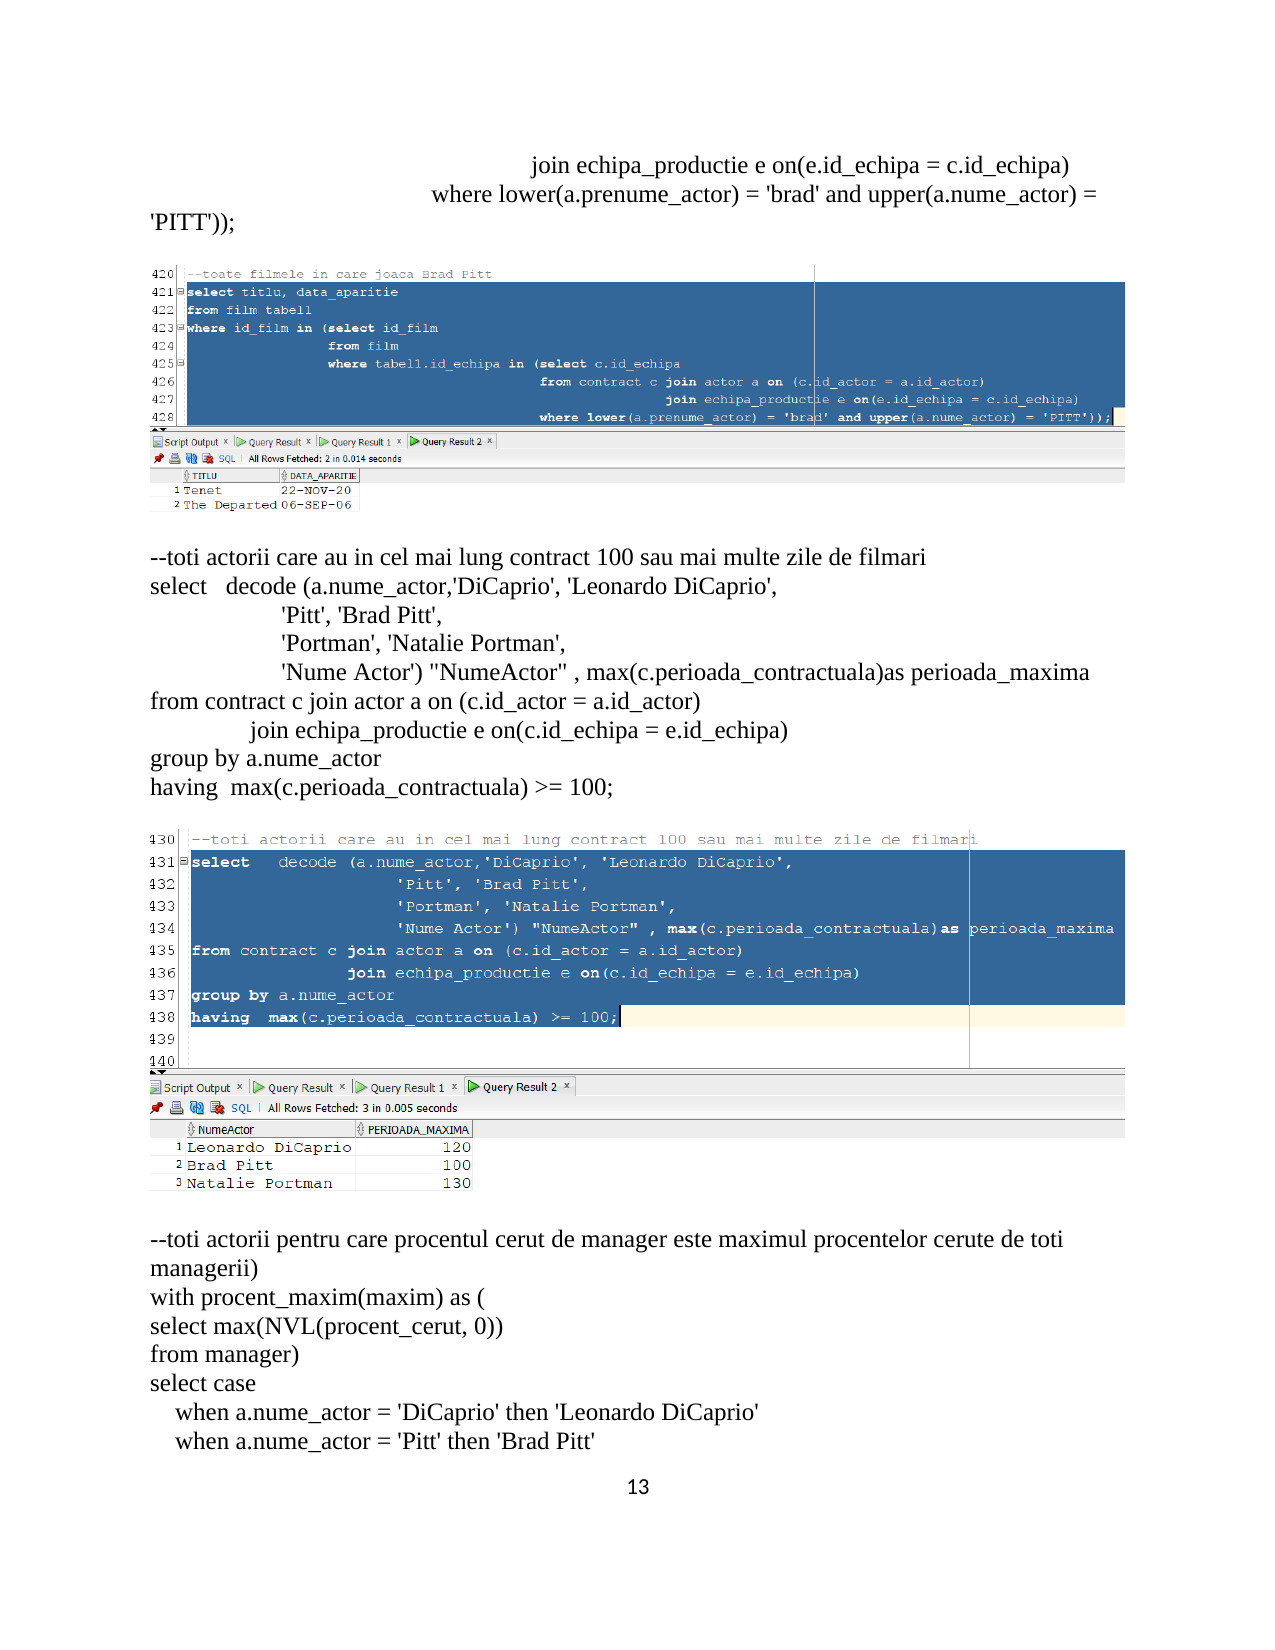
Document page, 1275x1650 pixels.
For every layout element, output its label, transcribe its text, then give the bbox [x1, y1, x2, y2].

text 'Portman', 'Natalie Portman', [150, 628, 1125, 657]
text 'Nume Actor') "NumeActor" , max(c.perioada_contractuala)as perioada_maxima [150, 657, 1125, 686]
text --toti actorii pentru care procentul cerut de manager este maximul procentelor cerute de toti managerii) [150, 1224, 1125, 1282]
text having max(c.perioada_contractuala) >= 100; [150, 772, 1125, 801]
text --toti actorii care au in cel mai lung contract 100 sau mai multe zile de filmari [150, 542, 1125, 571]
text join echipa_productie e on(e.id_echipa = c.id_echipa) [150, 150, 1125, 179]
text when a.nume_actor = 'DiCaprio' then 'Leonardo DiCaprio' [150, 1397, 1125, 1426]
text from contract c join actor a on (c.id_actor = a.id_actor) [150, 686, 1125, 715]
text with procent_maxim(maxim) as ( [150, 1282, 1125, 1311]
text where lower(a.prenume_actor) = 'brad' and upper(a.nume_actor) = 'PITT')); [150, 179, 1125, 236]
text select case [150, 1368, 1125, 1397]
text join echipa_productie e on(c.id_echipa = e.id_echipa) [150, 715, 1125, 743]
text select max(NVL(procent_cerut, 0)) [150, 1311, 1125, 1339]
text from manager) [150, 1339, 1125, 1368]
text select decode (a.nume_actor,'DiCaprio', 'Leonardo DiCaprio', [150, 571, 1125, 600]
text group by a.nume_actor [150, 743, 1125, 772]
picture [150, 829, 1125, 1197]
text 'Pitt', 'Brad Pitt', [150, 600, 1125, 628]
text when a.nume_actor = 'Pitt' then 'Brad Pitt' [150, 1426, 1125, 1454]
picture [150, 265, 1125, 514]
